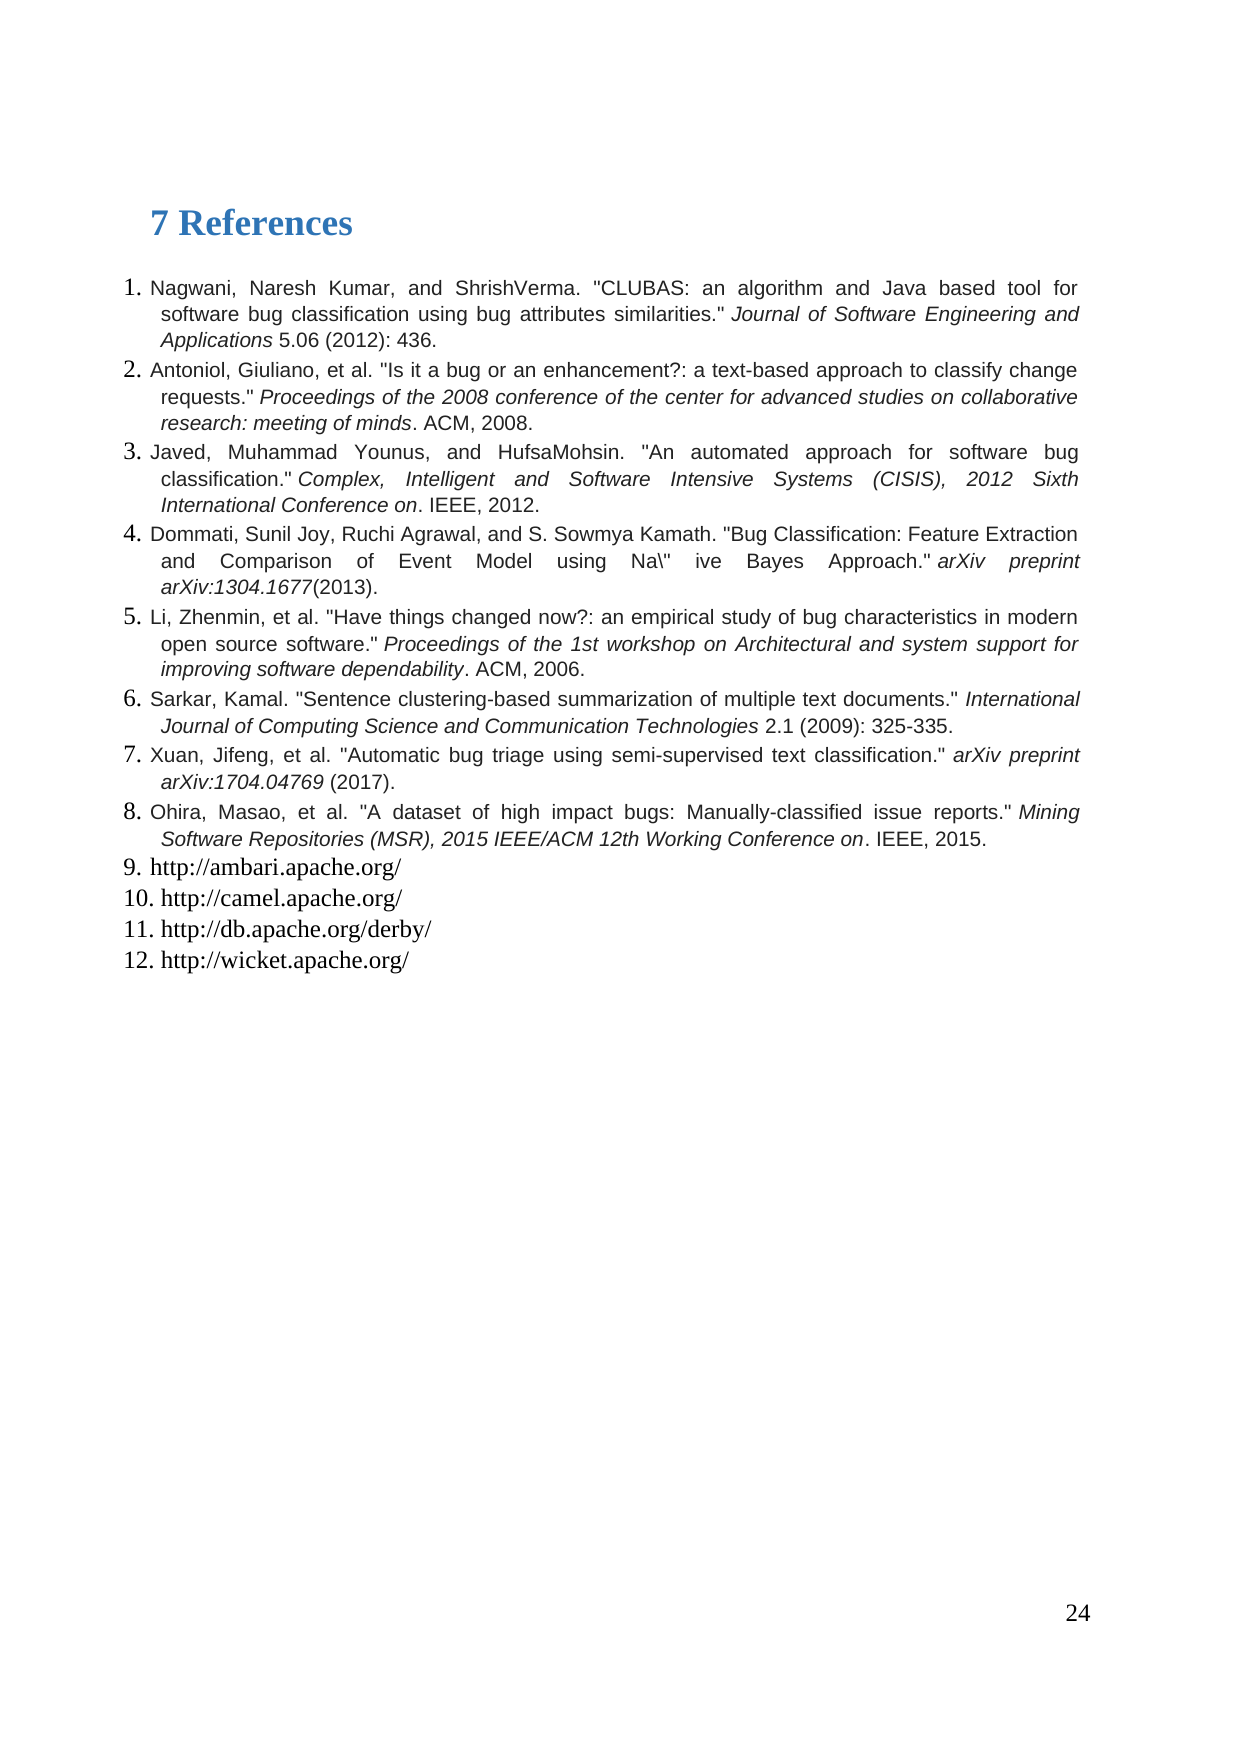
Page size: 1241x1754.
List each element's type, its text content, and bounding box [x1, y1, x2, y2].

list Ohira, Masao, et al. "A dataset of high impact bugs: Manually-classified issue reports." Mining Software Repositories (MSR), 2015 IEEE/ACM 12th Working Conference on. IEEE, 2015. [123, 796, 1080, 851]
list http://wicket.apache.org/ [123, 946, 1080, 974]
list http://ambari.apache.org/ [123, 852, 1080, 881]
list http://camel.apache.org/ [123, 883, 1080, 912]
list http://db.apache.org/derby/ [123, 914, 1080, 943]
list Li, Zhenmin, et al. "Have things changed now?: an empirical study of bug characteristics in modern open source software." Proceedings of the 1st workshop on Architectural and system support for improving software dependability. ACM, 2006. [123, 601, 1080, 681]
subtitle 7 References [150, 200, 1090, 243]
list Javed, Muhammad Younus, and HufsaMohsin. "An automated approach for software bug classification." Complex, Intelligent and Software Intensive Systems (CISIS), 2012 Sixth International Conference on. IEEE, 2012. [123, 436, 1080, 517]
list Antoniol, Giuliano, et al. "Is it a bug or an enhancement?: a text-based approach to classify change requests." Proceedings of the 2008 conference of the center for advanced studies on collaborative research: meeting of minds. ACM, 2008. [123, 354, 1080, 434]
list Nagwani, Naresh Kumar, and ShrishVerma. "CLUBAS: an algorithm and Java based tool for software bug classification using bug attributes similarities." Journal of Software Engineering and Applications 5.06 (2012): 436. [123, 272, 1080, 352]
list Sarkar, Kamal. "Sentence clustering-based summarization of multiple text documents." International Journal of Computing Science and Communication Technologies 2.1 (2009): 325-335. [123, 683, 1080, 738]
list Dommati, Sunil Joy, Ruchi Agrawal, and S. Sowmya Kamath. "Bug Classification: Feature Extraction and Comparison of Event Model using Na\" ive Bayes Approach." arXiv preprint arXiv:1304.1677(2013). [123, 518, 1080, 599]
list Xuan, Jifeng, et al. "Automatic bug triage using semi-supervised text classification." arXiv preprint arXiv:1704.04769 (2017). [123, 739, 1080, 794]
